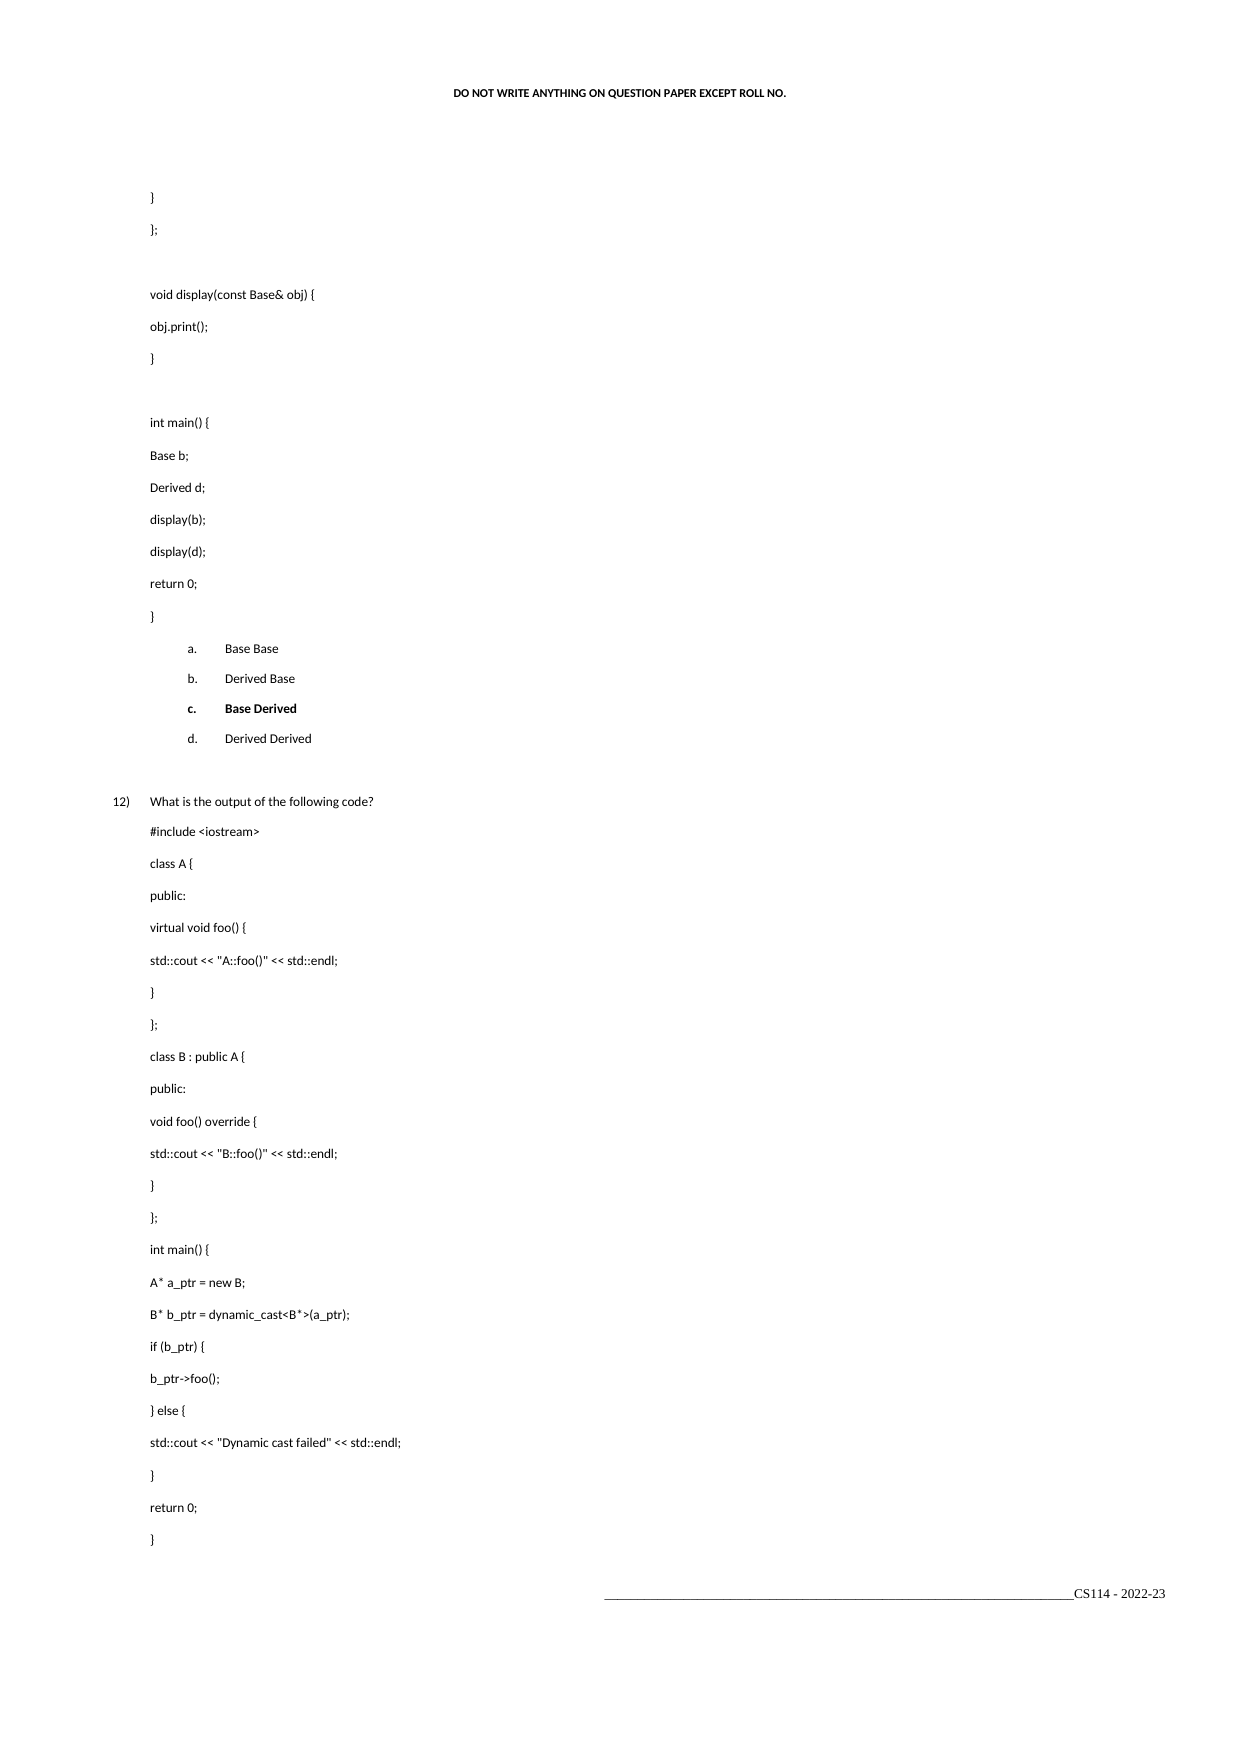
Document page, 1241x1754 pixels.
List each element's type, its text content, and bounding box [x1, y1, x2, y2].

text public: [150, 1069, 1165, 1097]
text Derived d; [150, 467, 1165, 495]
list Derived Derived [187, 719, 1165, 747]
text class B : public A { [150, 1037, 1165, 1065]
text B* b_ptr = dynamic_cast<B*>(a_ptr); [150, 1294, 1165, 1322]
text std::cout << "Dynamic cast failed" << std::endl; [150, 1423, 1165, 1451]
text } [150, 972, 1165, 1001]
list Base Derived [187, 689, 1165, 717]
text } else { [150, 1391, 1165, 1419]
text display(b); [150, 499, 1165, 528]
list Derived Base [187, 658, 1165, 687]
text } [150, 596, 1165, 624]
text b_ptr->foo(); [150, 1359, 1165, 1387]
text A* a_ptr = new B; [150, 1262, 1165, 1290]
text Base b; [150, 435, 1165, 463]
text obj.print(); [150, 306, 1165, 334]
text return 0; [150, 564, 1165, 592]
text #include <iostream> [150, 812, 1165, 839]
text int main() { [150, 403, 1165, 431]
text } [150, 178, 1165, 206]
text } [150, 1166, 1165, 1194]
text }; [150, 210, 1165, 238]
text class A { [150, 844, 1165, 872]
text }; [150, 1198, 1165, 1226]
list What is the output of the following code? [112, 781, 1165, 809]
list Base Base [187, 628, 1165, 656]
text virtual void foo() { [150, 908, 1165, 936]
text void foo() override { [150, 1101, 1165, 1129]
text display(d); [150, 532, 1165, 560]
text } [150, 1520, 1165, 1548]
text int main() { [150, 1230, 1165, 1258]
text void display(const Base& obj) { [150, 274, 1165, 302]
text std::cout << "B::foo()" << std::endl; [150, 1133, 1165, 1161]
text }; [150, 1005, 1165, 1033]
text return 0; [150, 1487, 1165, 1516]
text if (b_ptr) { [150, 1327, 1165, 1354]
text std::cout << "A::foo()" << std::endl; [150, 940, 1165, 968]
text } [150, 1455, 1165, 1483]
text } [150, 339, 1165, 367]
text public: [150, 876, 1165, 904]
